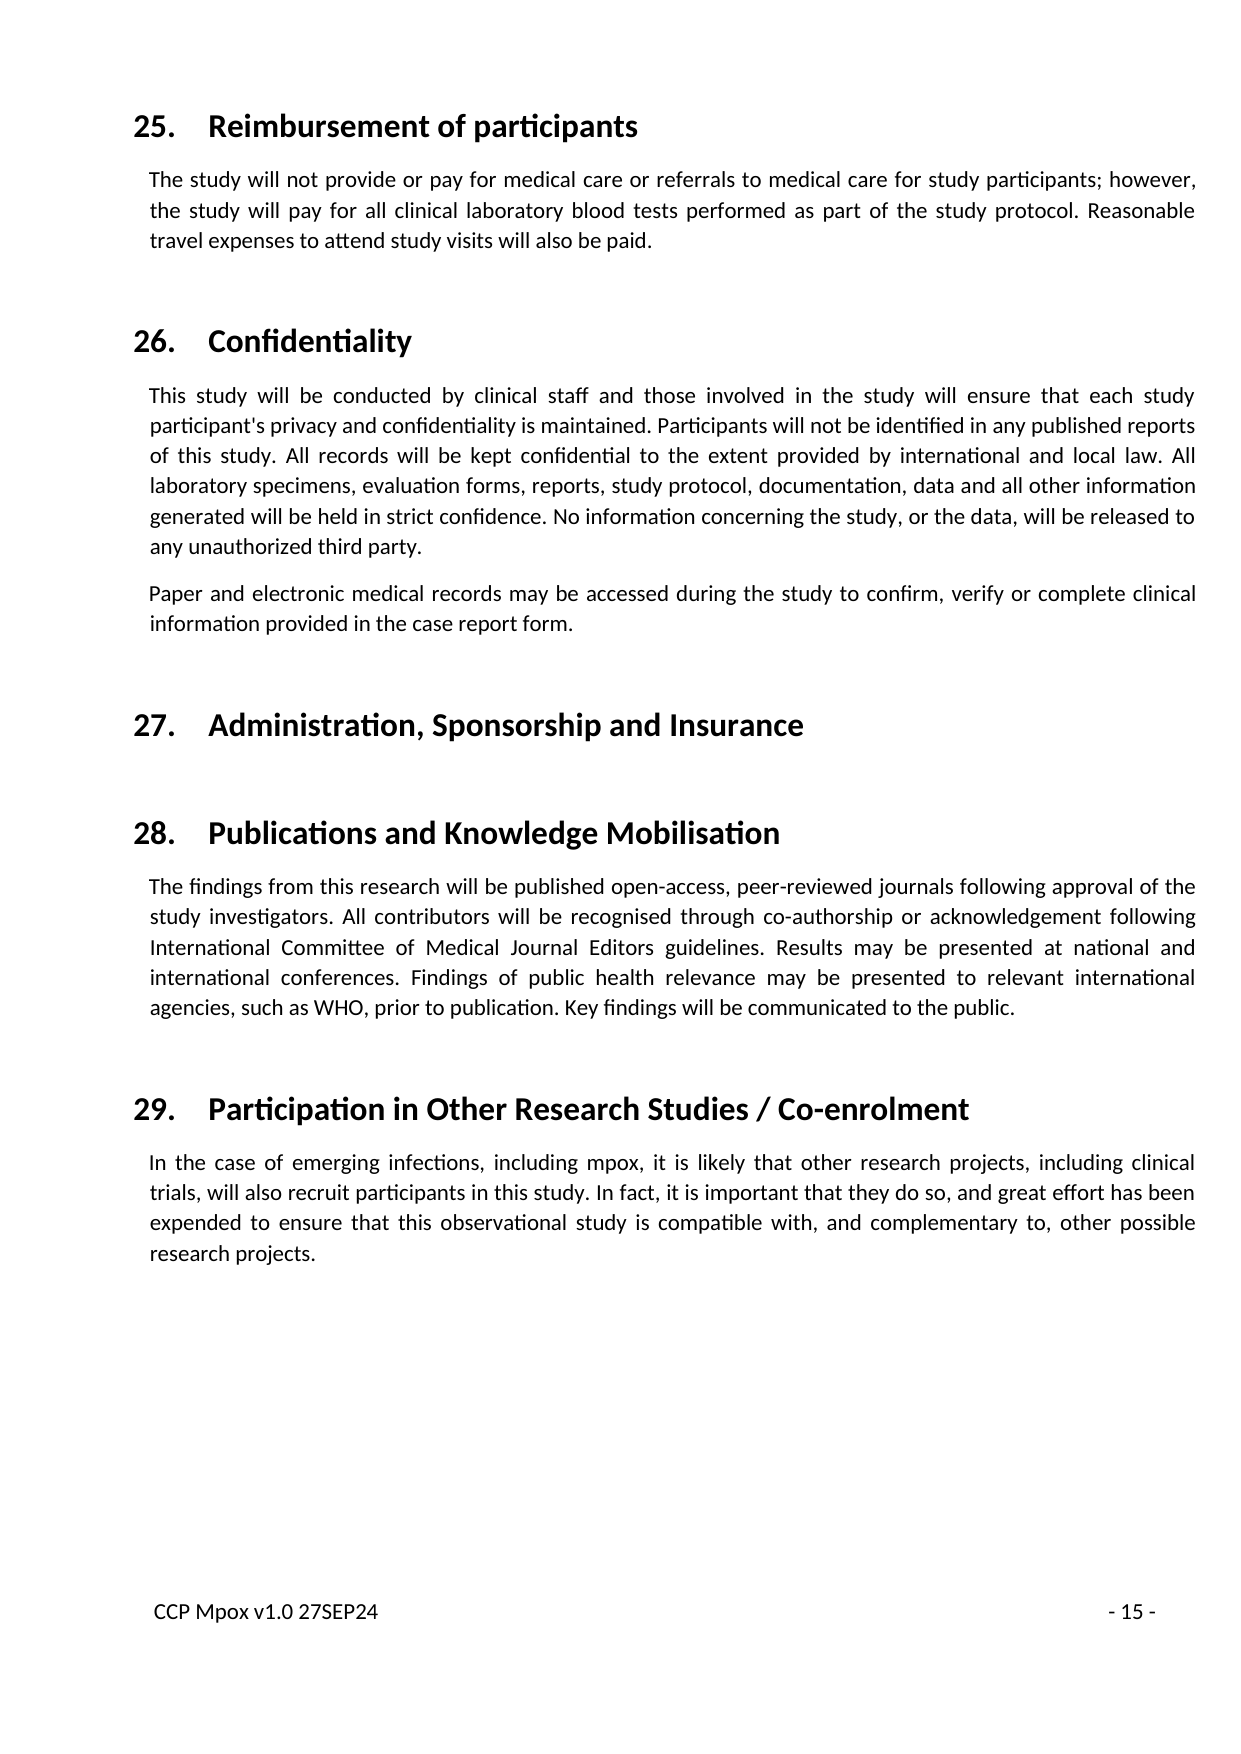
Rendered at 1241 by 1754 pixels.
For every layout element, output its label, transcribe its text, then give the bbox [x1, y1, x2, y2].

text The findings from this research will be published open-access, peer-reviewed journals following approval of the study investigators. All contributors will be recognised through co-authorship or acknowledgement following International Committee of Medical Journal Editors guidelines. Results may be presented at national and international conferences. Findings of public health relevance may be presented to relevant international agencies, such as WHO, prior to publication. Key findings will be communicated to the public. [148, 872, 1198, 1021]
subtitle Confidentiality [133, 321, 1198, 361]
subtitle Publications and Knowledge Mobilisation [133, 812, 1198, 852]
text This study will be conducted by clinical staff and those involved in the study will ensure that each study participant's privacy and confidentiality is maintained. Participants will not be identified in any published reports of this study. All records will be kept confidential to the extent provided by international and local law. All laboratory specimens, evaluation forms, reports, study protocol, documentation, data and all other information generated will be held in strict confidence. No information concerning the study, or the data, will be released to any unauthorized third party. [148, 381, 1198, 560]
subtitle Administration, Sponsorship and Insurance [133, 704, 1198, 745]
subtitle Reimbursement of participants [133, 105, 1198, 146]
text In the case of emerging infections, including mpox, it is likely that other research projects, including clinical trials, will also recruit participants in this study. In fact, it is important that they do so, and great effort has been expended to ensure that this observational study is compatible with, and complementary to, other possible research projects. [148, 1148, 1198, 1267]
subtitle Participation in Other Research Studies / Co-enrolment [133, 1088, 1198, 1128]
text Paper and electronic medical records may be accessed during the study to confirm, verify or complete clinical information provided in the case report form. [148, 579, 1198, 637]
text The study will not provide or pay for medical care or referrals to medical care for study participants; however, the study will pay for all clinical laboratory blood tests performed as part of the study protocol. Reasonable travel expenses to attend study visits will also be paid. [148, 166, 1198, 254]
